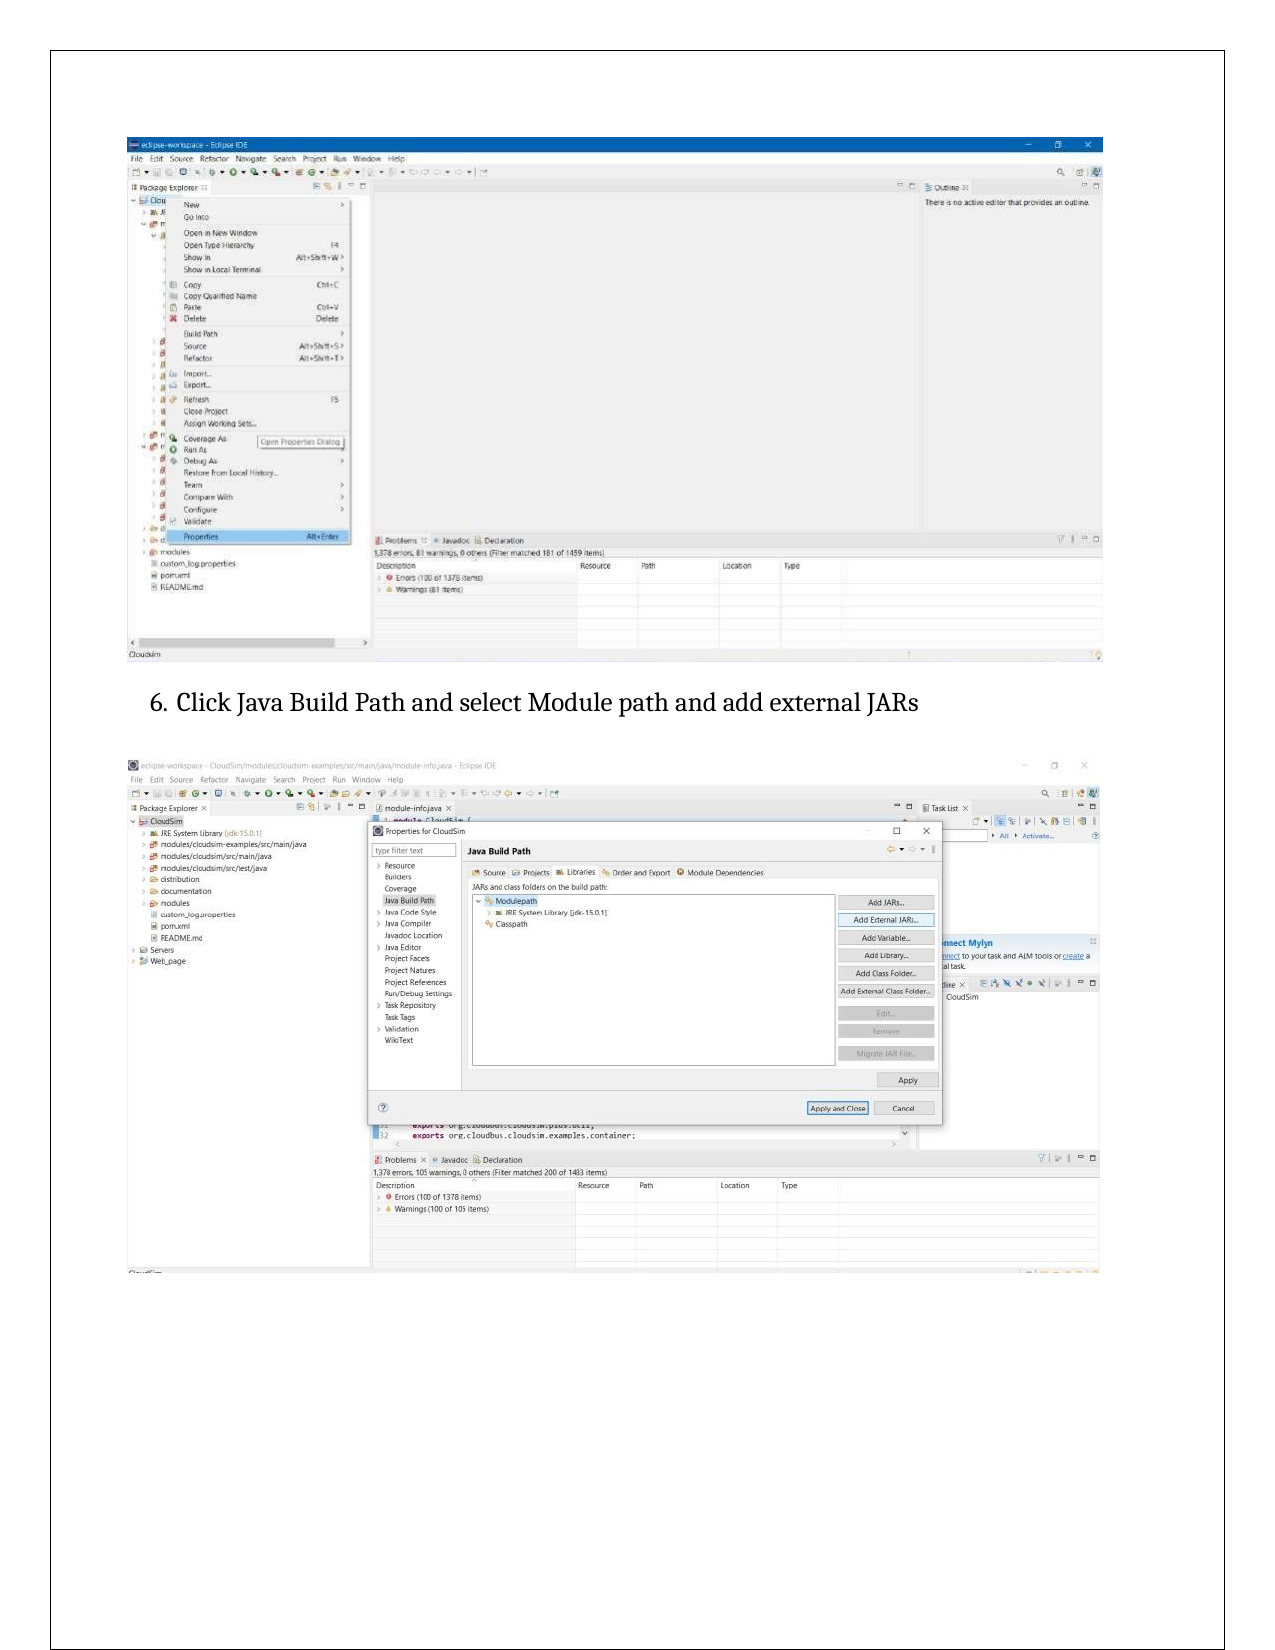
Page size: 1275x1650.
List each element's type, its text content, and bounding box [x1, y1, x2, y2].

picture [127, 758, 1100, 1273]
picture [127, 137, 1103, 662]
list Click Java Build Path and select Module path and add external JARs [150, 687, 1156, 719]
